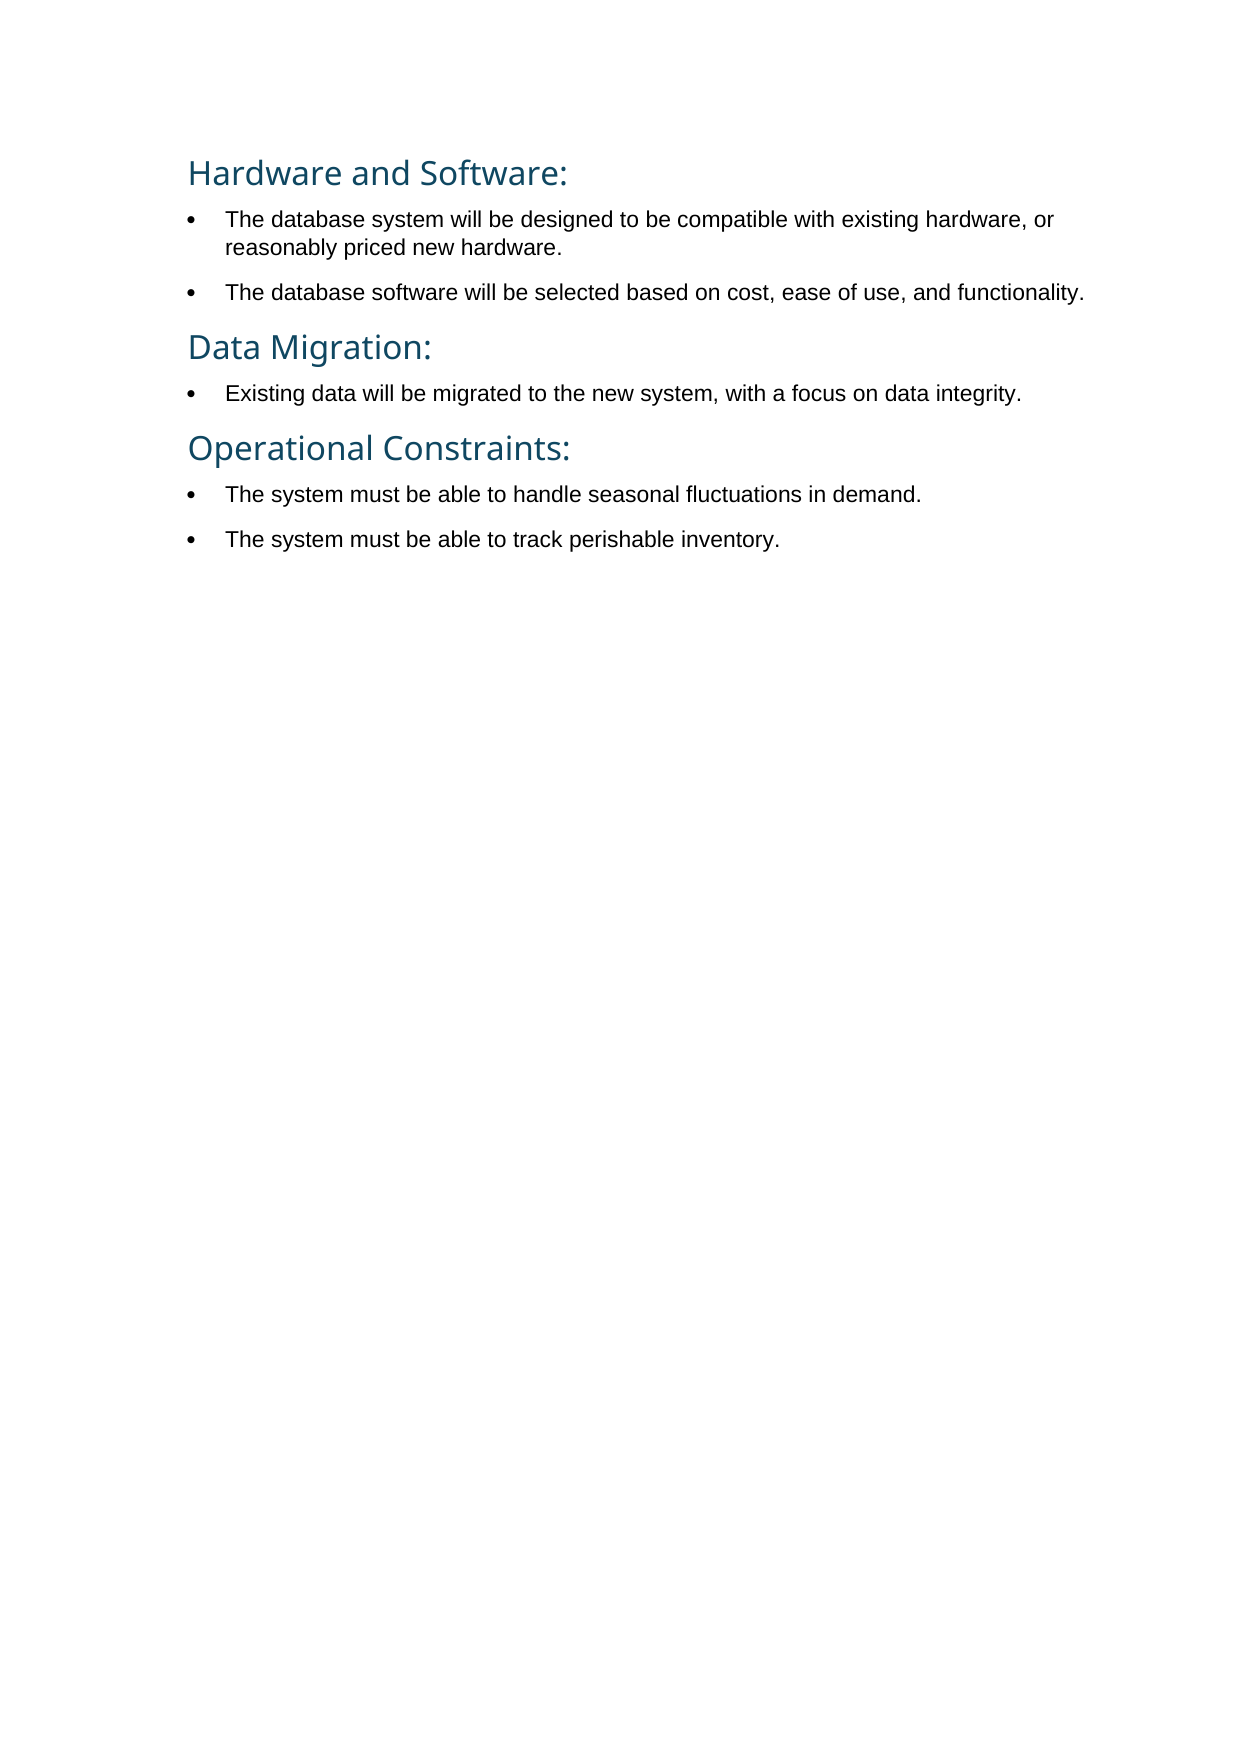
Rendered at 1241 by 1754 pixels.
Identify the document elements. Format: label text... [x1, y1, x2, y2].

subtitle Hardware and Software: [187, 150, 1090, 195]
subtitle Operational Constraints: [187, 424, 1090, 470]
subtitle Data Migration: [187, 323, 1090, 369]
list Existing data will be migrated to the new system, with a focus on data integrity. [187, 380, 1090, 406]
list The system must be able to handle seasonal fluctuations in demand. [187, 481, 1090, 507]
list The system must be able to track perishable inventory. [187, 526, 1090, 552]
list The database system will be designed to be compatible with existing hardware, or reasonably priced new hardware. [187, 206, 1090, 261]
list The database software will be selected based on cost, ease of use, and functionality. [187, 279, 1090, 305]
